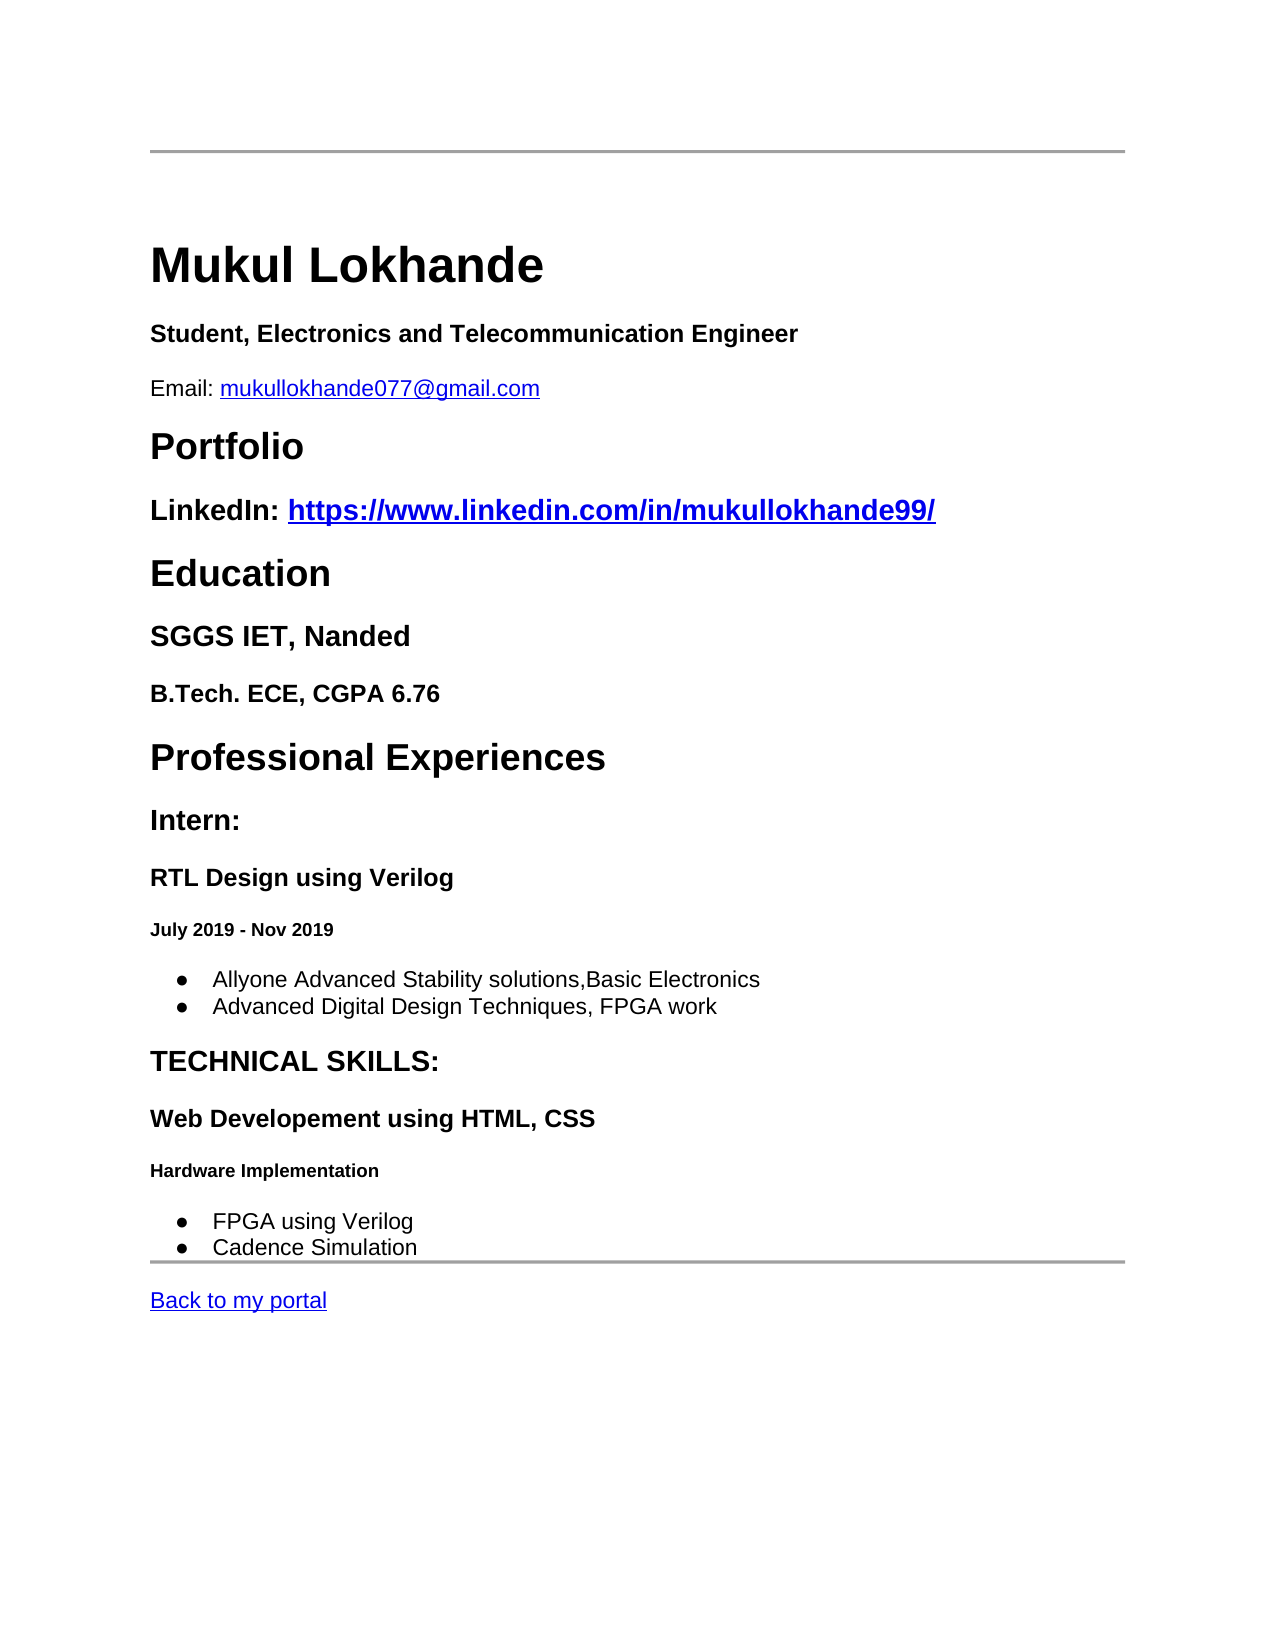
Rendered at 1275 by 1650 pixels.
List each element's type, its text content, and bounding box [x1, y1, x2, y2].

subtitle LinkedIn: https://www.linkedin.com/in/mukullokhande99/ [150, 493, 1125, 526]
subtitle Hardware Implementation [150, 1159, 1125, 1181]
subtitle Portfolio [150, 424, 1125, 468]
text Back to my portal [150, 1264, 1125, 1313]
list Advanced Digital Design Techniques, FPGA work [175, 993, 1125, 1019]
list FPGA using Verilog [175, 1208, 1125, 1234]
subtitle Intern: [150, 803, 1125, 836]
list Allyone Advanced Stability solutions,Basic Electronics [175, 966, 1125, 993]
subtitle SGGS IET, Nanded [150, 619, 1125, 653]
subtitle Education [150, 551, 1125, 594]
subtitle Mukul Lokhande [150, 235, 1125, 293]
list Cadence Simulation [175, 1234, 1125, 1260]
subtitle TECHNICAL SKILLS: [150, 1044, 1125, 1078]
subtitle RTL Design using Verilog [150, 863, 1125, 892]
subtitle July 2019 - Nov 2019 [150, 918, 1125, 940]
subtitle B.Tech. ECE, CGPA 6.76 [150, 679, 1125, 708]
subtitle Professional Experiences [150, 735, 1125, 778]
text Email: mukullokhande077@gmail.com [150, 375, 1125, 401]
subtitle Student, Electronics and Telecommunication Engineer [150, 319, 1125, 348]
subtitle Web Developement using HTML, CSS [150, 1104, 1125, 1133]
